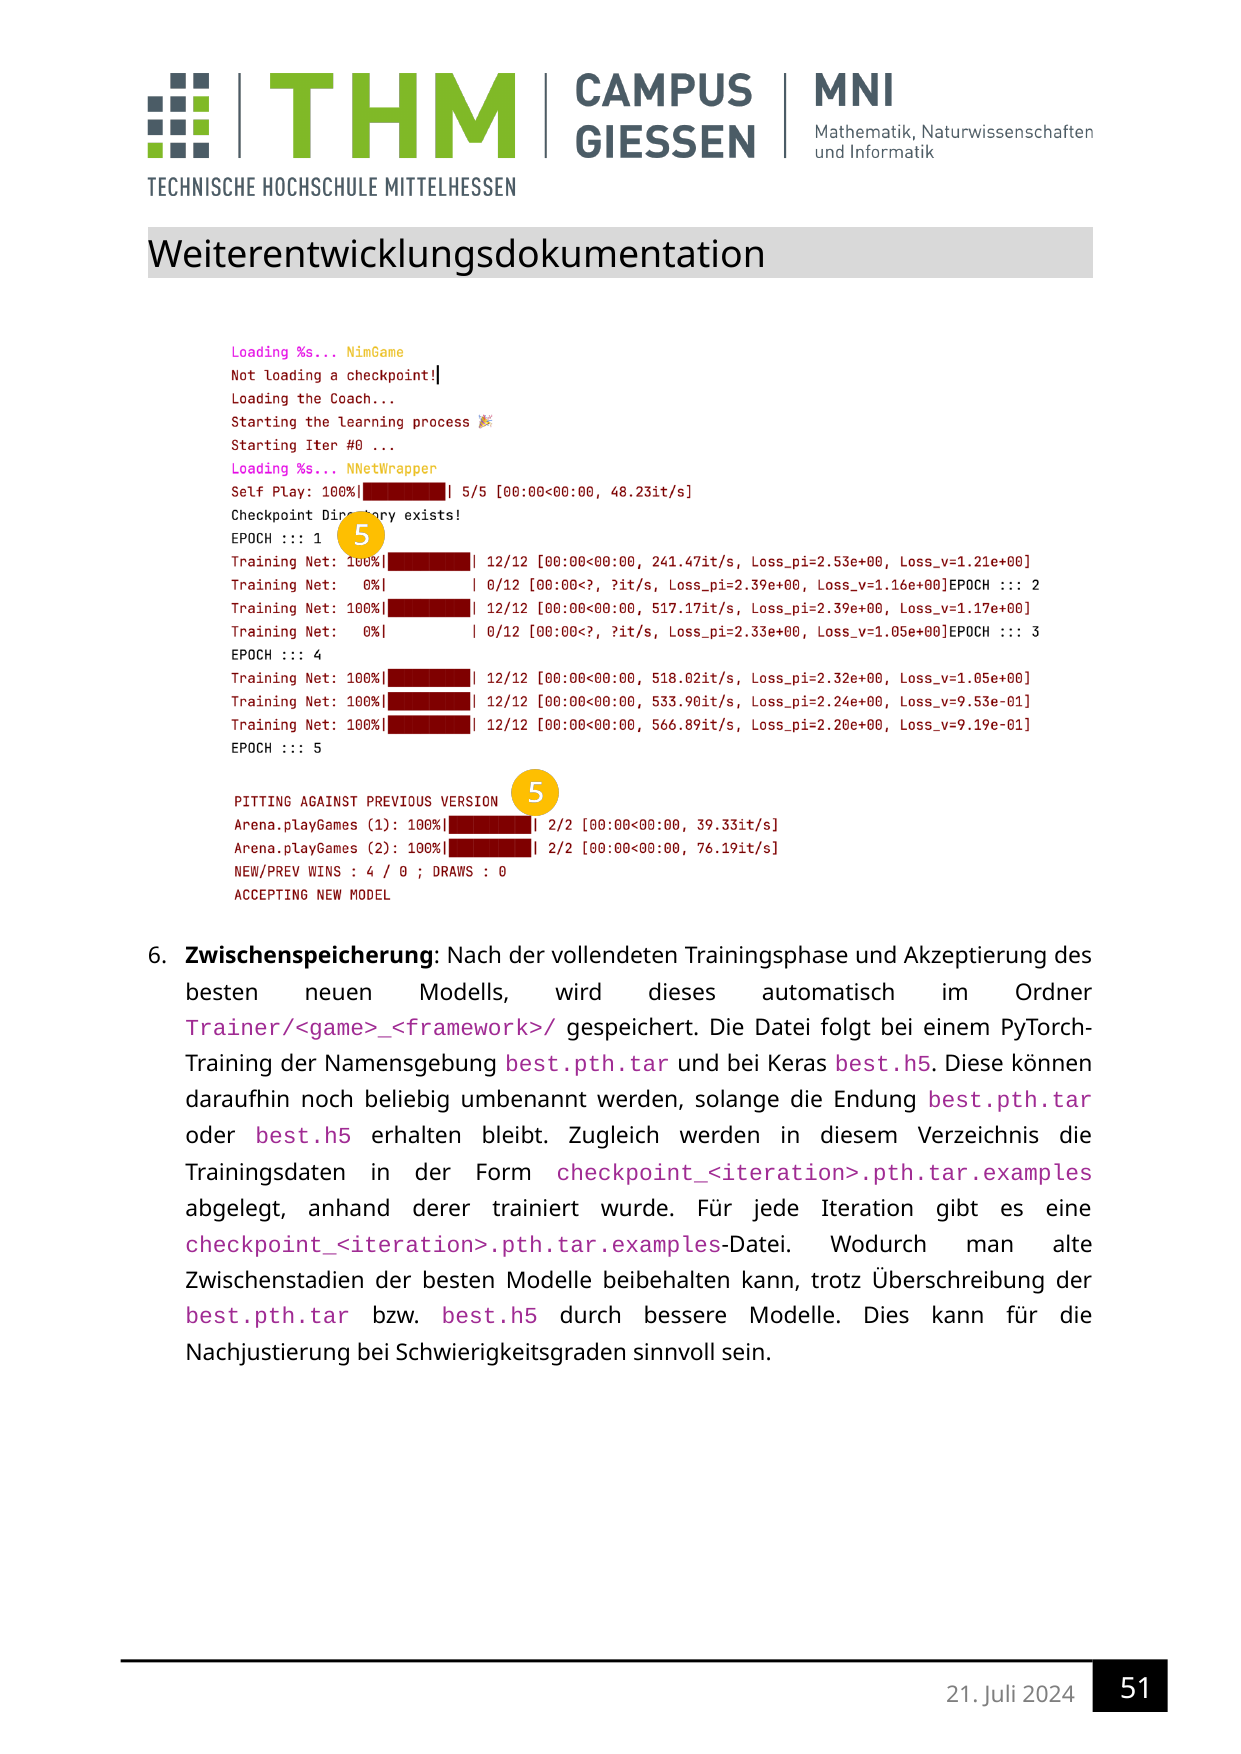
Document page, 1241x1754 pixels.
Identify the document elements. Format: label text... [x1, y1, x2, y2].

picture [221, 340, 1057, 759]
list Zwischenspeicherung: Nach der vollendeten Trainingsphase und Akzeptierung des besten neuen Modells, wird dieses automatisch im Ordner Trainer/<game>_<framework>/ gespeichert. Die Datei folgt bei einem PyTorch-Training der Namensgebung best.pth.tar und bei Keras best.h5. Diese können daraufhin noch beliebig umbenannt werden, solange die Endung best.pth.tar oder best.h5 erhalten bleibt. Zugleich werden in diesem Verzeichnis die Trainingsdaten in der Form checkpoint_<iteration>.pth.tar.examples abgelegt, anhand derer trainiert wurde. Für jede Iteration gibt es eine checkpoint_<iteration>.pth.tar.examples-Datei. Wodurch man alte Zwischenstadien der besten Modelle beibehalten kann, trotz Überschreibung der best.pth.tar bzw. best.h5 durch bessere Modelle. Dies kann für die Nachjustierung bei Schwierigkeitsgraden sinnvoll sein. [148, 939, 1093, 1367]
picture [147, 73, 1093, 196]
picture [224, 763, 1016, 910]
